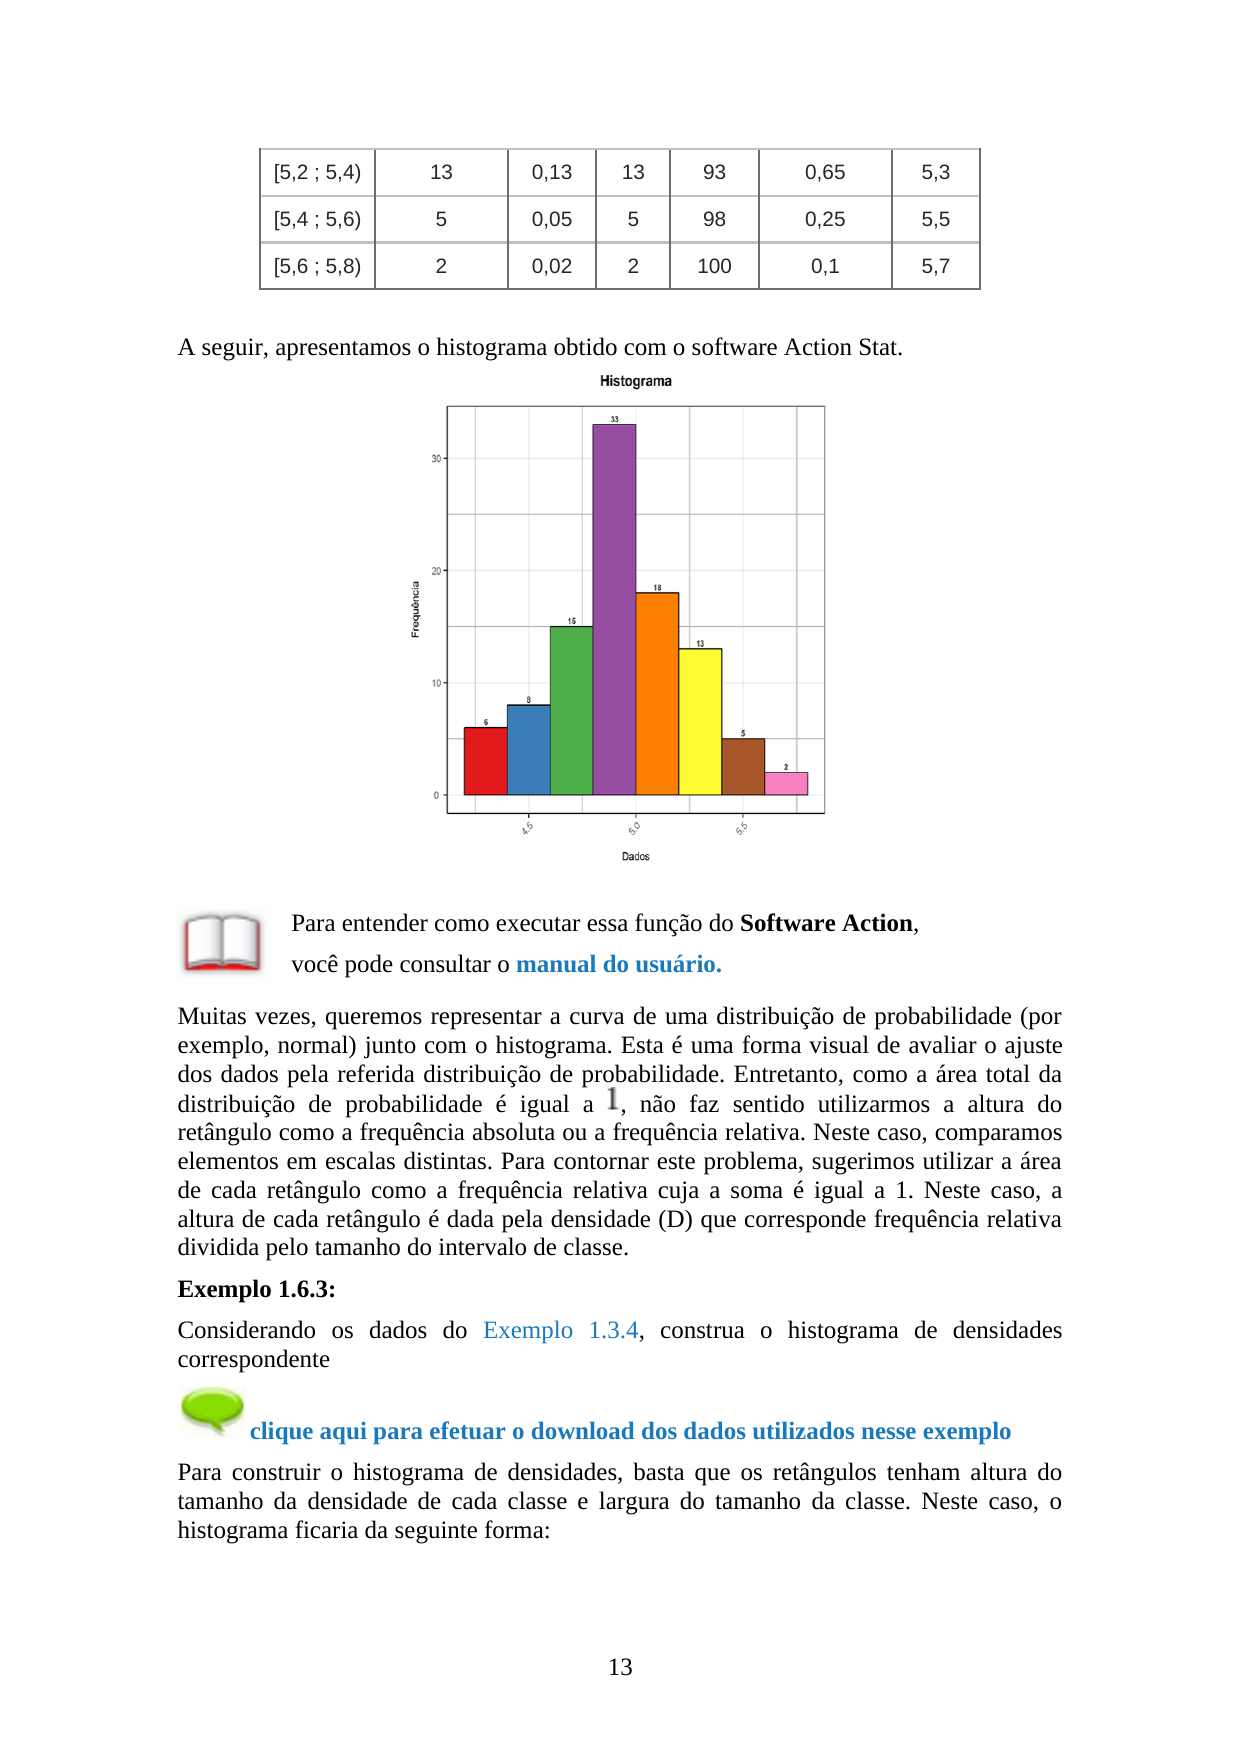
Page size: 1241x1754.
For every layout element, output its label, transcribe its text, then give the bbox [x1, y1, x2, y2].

table_cell [5,2 ; 5,4) [261, 150, 374, 194]
picture [410, 372, 831, 864]
table_cell 0,65 [760, 150, 891, 194]
text Muitas vezes, queremos representar a curva de uma distribuição de probabilidade (por exemplo, normal) junto com o histograma. Esta é uma forma visual de avaliar o ajuste dos dados pela referida distribuição de probabilidade. Entretanto, como a área total da distribuição de probabilidade é igual a , não faz sentido utilizarmos a altura do retângulo como a frequência absoluta ou a frequência relativa. Neste caso, comparamos elementos em escalas distintas. Para contornar este problema, sugerimos utilizar a área de cada retângulo como a frequência relativa cuja a soma é igual a 1. Neste caso, a altura de cada retângulo é dada pela densidade (D) que corresponde frequência relativa dividida pelo tamanho do intervalo de classe. [177, 1001, 1063, 1261]
table_cell [5,6 ; 5,8) [261, 244, 374, 288]
table_cell 5 [597, 197, 669, 241]
table_cell 5 [376, 197, 507, 241]
table_cell 93 [671, 150, 758, 194]
table_cell 0,13 [509, 150, 595, 194]
table_cell 5,7 [893, 244, 979, 288]
table_cell 0,25 [760, 197, 891, 241]
table_cell 0,05 [509, 197, 595, 241]
text Para construir o histograma de densidades, basta que os retângulos tenham altura do tamanho da densidade de cada classe e largura do tamanho da classe. Neste caso, o histograma ficaria da seguinte forma: [177, 1457, 1063, 1543]
table_cell [5,4 ; 5,6) [261, 197, 374, 241]
table_header Para entender como executar essa função do Software Action, você pode consultar o manual do usuário. [281, 897, 1240, 1001]
table_cell 5,3 [893, 150, 979, 194]
text Exemplo 1.6.3: [177, 1274, 1063, 1302]
table_cell 0,02 [509, 244, 595, 288]
text A seguir, apresentamos o histograma obtido com o software Action Stat. [177, 332, 1063, 360]
table_cell 100 [671, 244, 758, 288]
table_cell 13 [376, 150, 507, 194]
table_cell 2 [376, 244, 507, 288]
picture [607, 1087, 621, 1112]
picture [176, 907, 271, 979]
picture [177, 1385, 250, 1440]
text Considerando os dados do Exemplo 1.3.4, construa o histograma de densidades correspondente [177, 1315, 1063, 1372]
table_cell 0,1 [760, 244, 891, 288]
text clique aqui para efetuar o download dos dados utilizados nesse exemplo [177, 1385, 1063, 1445]
table_header [166, 897, 281, 1001]
table_cell 2 [597, 244, 669, 288]
table_cell 5,5 [893, 197, 979, 241]
table_cell 13 [597, 150, 669, 194]
table_cell 98 [671, 197, 758, 241]
